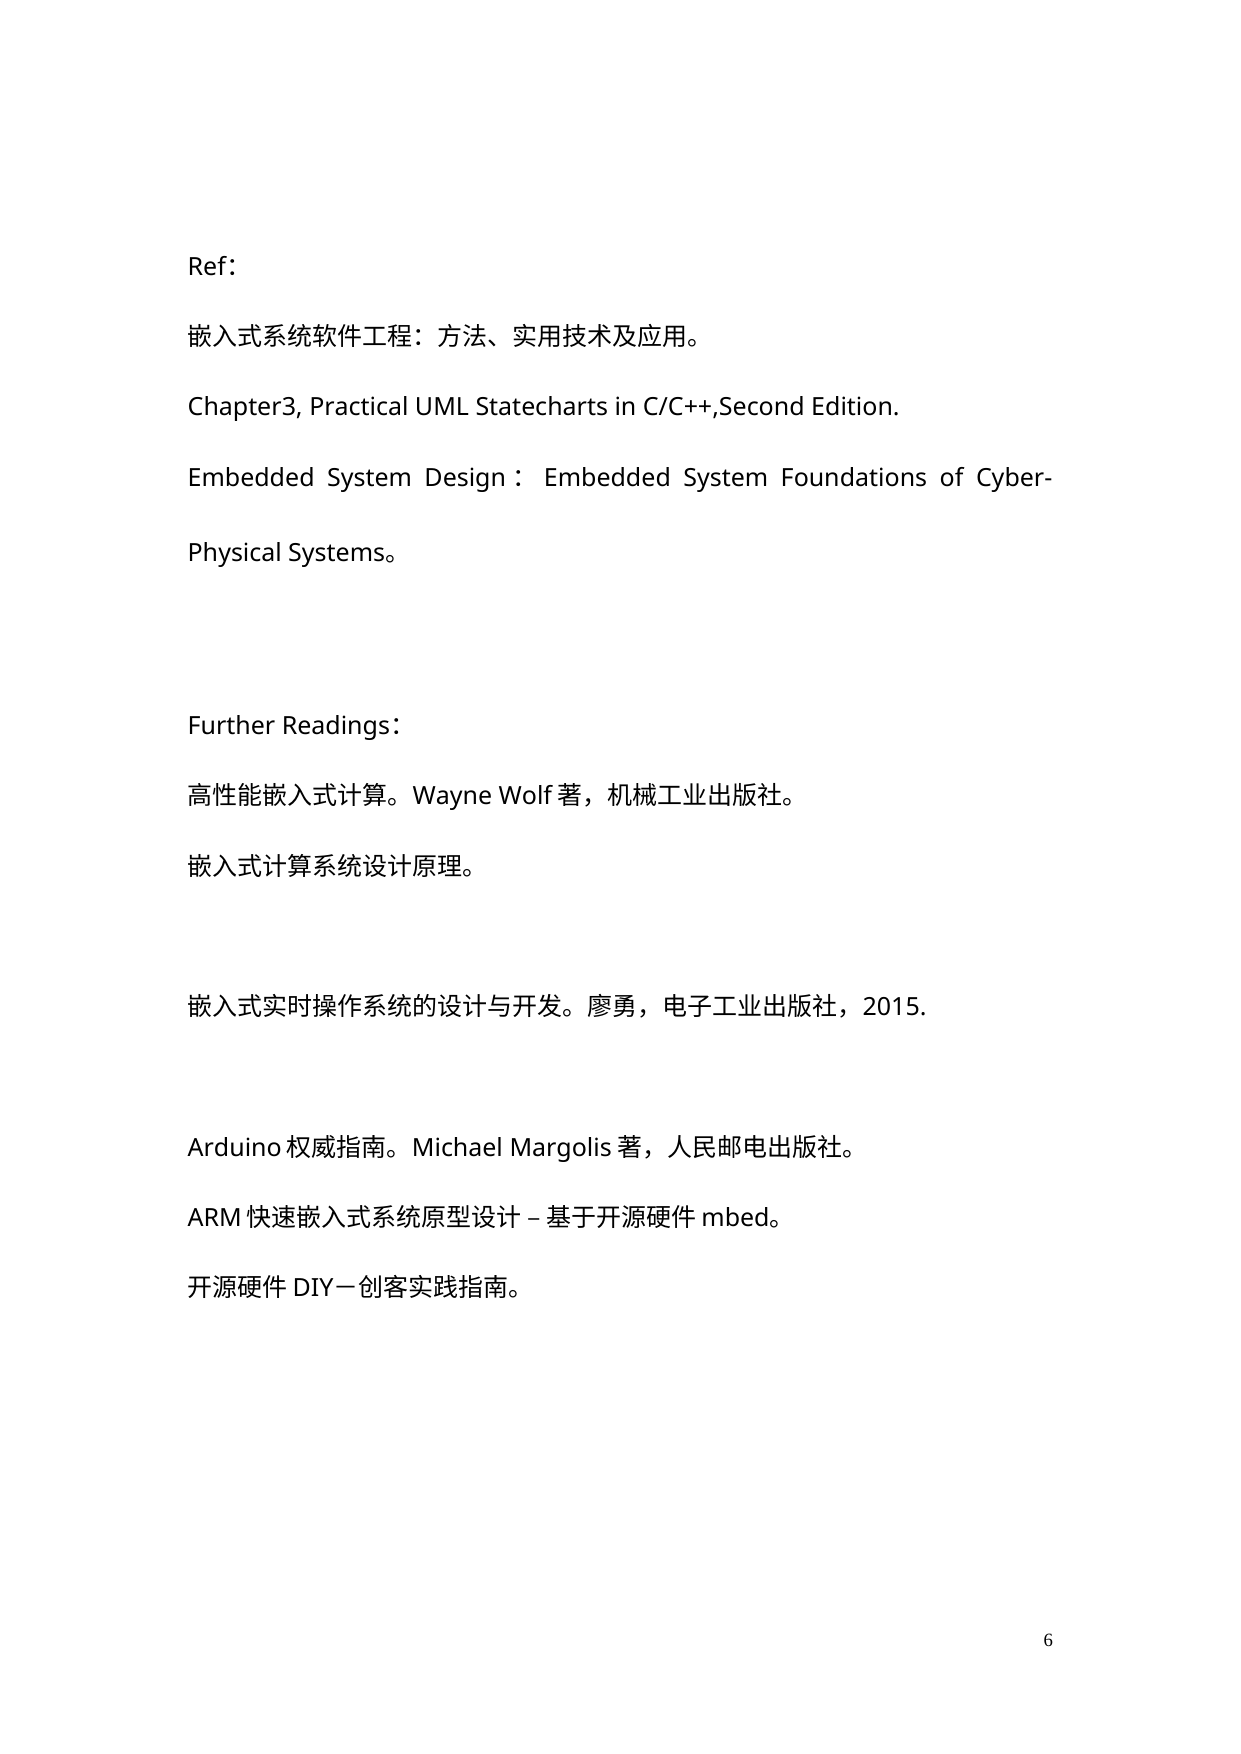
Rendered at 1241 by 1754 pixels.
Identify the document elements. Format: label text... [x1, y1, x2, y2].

text 嵌入式实时操作系统的设计与开发。廖勇，电子工业出版社，2015. [187, 972, 1053, 1037]
text 嵌入式计算系统设计原理。 [187, 832, 1053, 897]
text ARM快速嵌入式系统原型设计 – 基于开源硬件mbed。 [187, 1183, 1053, 1248]
text Chapter3, Practical UML Statecharts in C/C++,Second Edition. [187, 373, 1053, 438]
text Ref： [187, 232, 1053, 297]
text 嵌入式系统软件工程：方法、实用技术及应用。 [187, 302, 1053, 367]
text Further Readings： [187, 691, 1053, 756]
text 开源硬件DIY－创客实践指南。 [187, 1253, 1053, 1318]
text Embedded System Design：Embedded System Foundations of Cyber-Physical Systems。 [187, 443, 1053, 583]
text Arduino权威指南。Michael Margolis著，人民邮电出版社。 [187, 1113, 1053, 1178]
text 高性能嵌入式计算。Wayne Wolf著，机械工业出版社。 [187, 761, 1053, 826]
